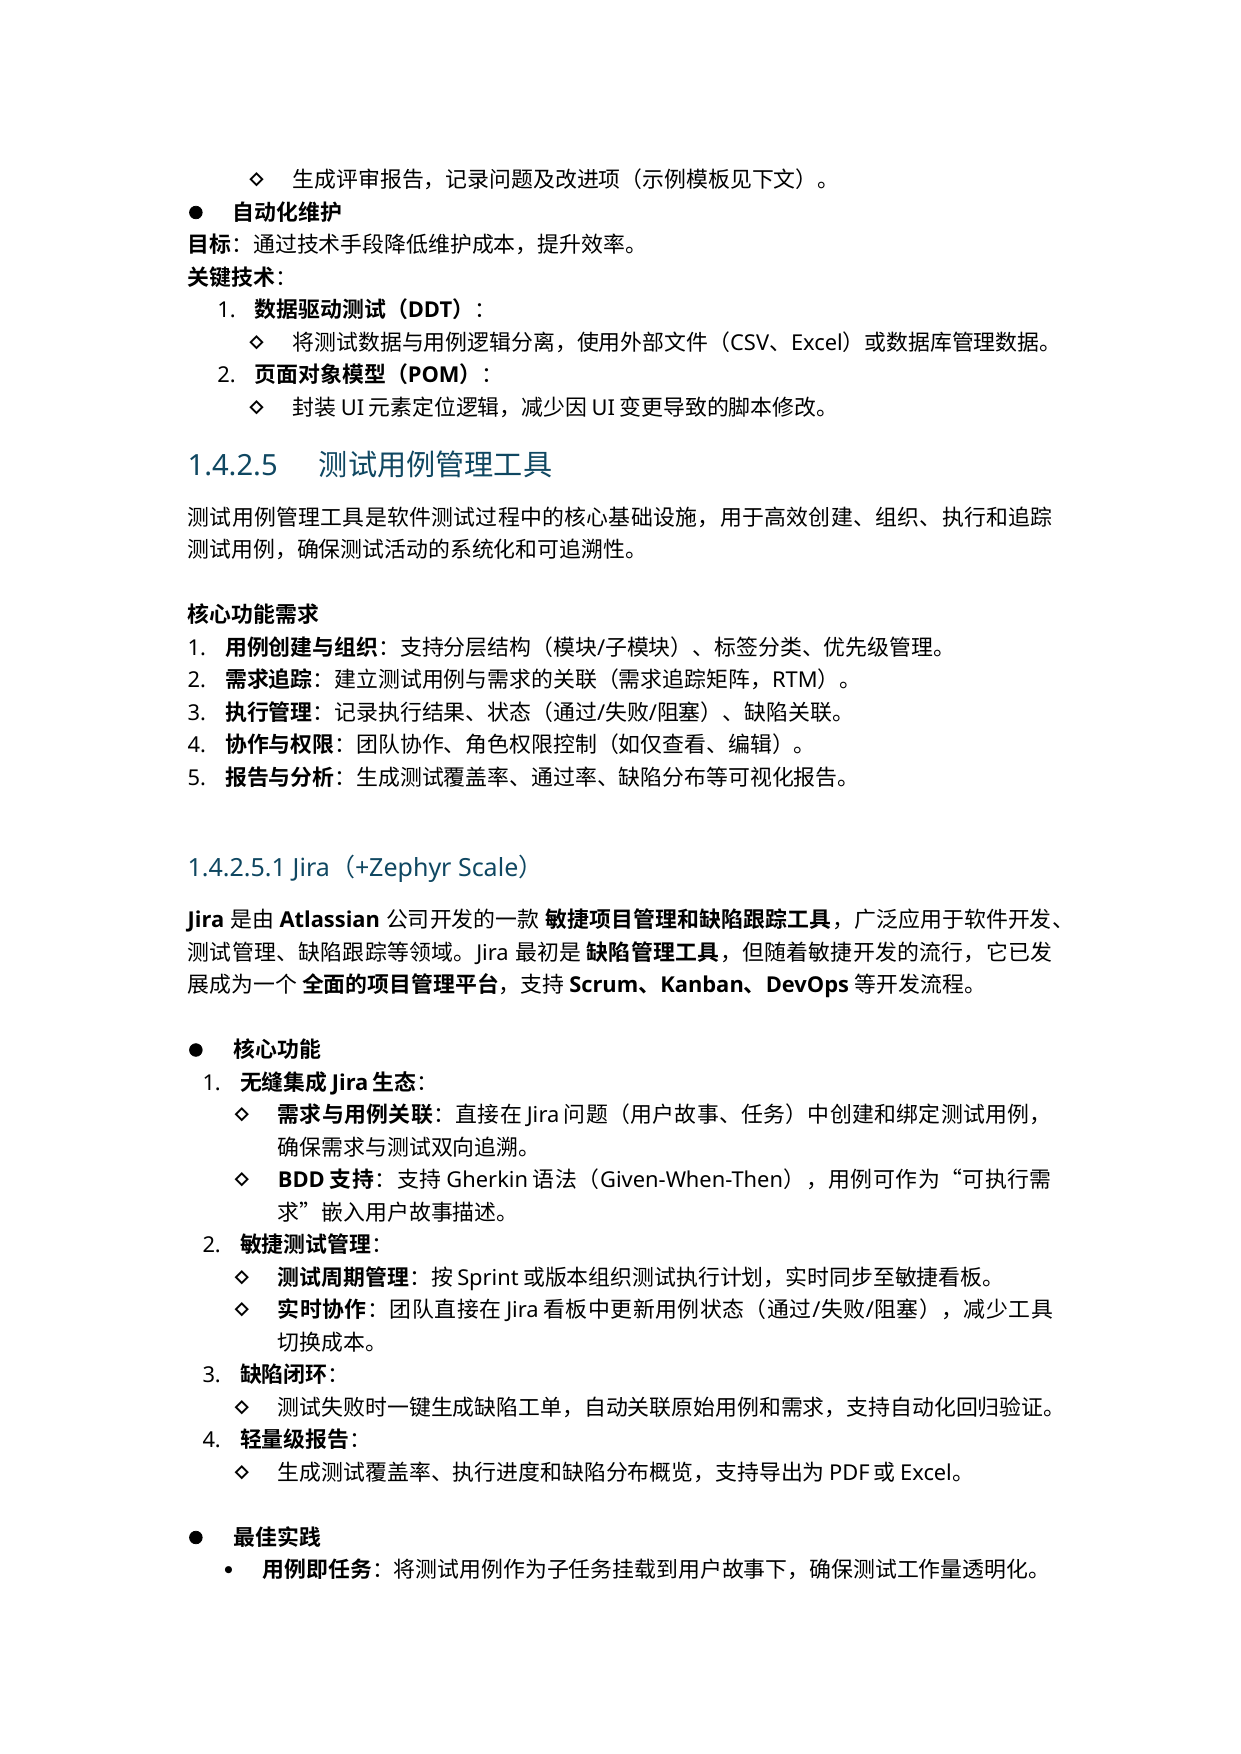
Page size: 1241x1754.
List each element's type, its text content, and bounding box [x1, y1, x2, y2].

list ​数据驱动测试（DDT）​： [217, 292, 1053, 324]
text 核心功能需求 [187, 597, 1053, 629]
subtitle 测试用例管理工具 [187, 430, 1053, 495]
list ​协作与权限：团队协作、角色权限控制（如仅查看、编辑）。 [187, 727, 1053, 759]
list ​实时协作：团队直接在Jira看板中更新用例状态（通过/失败/阻塞），减少工具切换成本。 [232, 1292, 1053, 1357]
list 将测试数据与用例逻辑分离，使用外部文件（CSV、Excel）或数据库管理数据。 [247, 324, 1053, 357]
list ​缺陷闭环： [202, 1357, 1053, 1389]
list ​执行管理：记录执行结果、状态（通过/失败/阻塞）、缺陷关联。 [187, 694, 1053, 727]
list ​需求与用例关联：直接在Jira问题（用户故事、任务）中创建和绑定测试用例，确保需求与测试双向追溯。 [232, 1097, 1053, 1162]
list 最佳实践 [187, 1519, 1053, 1552]
list 封装UI元素定位逻辑，减少因UI变更导致的脚本修改。 [247, 389, 1053, 422]
text 目标：通过技术手段降低维护成本，提升效率。 关键技术： [187, 227, 1053, 292]
list ​需求追踪：建立测试用例与需求的关联（需求追踪矩阵，RTM）。 [187, 662, 1053, 694]
list 生成测试覆盖率、执行进度和缺陷分布概览，支持导出为PDF或Excel。 [232, 1454, 1053, 1487]
text Jira 是由 Atlassian 公司开发的一款 敏捷项目管理和缺陷跟踪工具，广泛应用于软件开发、测试管理、缺陷跟踪等领域。Jira 最初是 缺陷管理工具，但随着敏捷开发的流行，它已发展成为一个 全面的项目管理平台，支持 Scrum、Kanban、DevOps 等开发流程。 [187, 902, 1053, 999]
list ​页面对象模型（POM）​： [217, 357, 1053, 389]
list 核心功能 [187, 1032, 1053, 1064]
list ​BDD支持：支持Gherkin语法（Given-When-Then），用例可作为“可执行需求”嵌入用户故事描述。 [232, 1162, 1053, 1227]
list ​敏捷测试管理： [202, 1227, 1053, 1259]
list ​轻量级报告： [202, 1422, 1053, 1454]
list ​测试周期管理：按Sprint或版本组织测试执行计划，实时同步至敏捷看板。 [232, 1259, 1053, 1292]
list ​用例即任务：将测试用例作为子任务挂载到用户故事下，确保测试工作量透明化。 [225, 1552, 1053, 1584]
list ​用例创建与组织：支持分层结构（模块/子模块）、标签分类、优先级管理。 [187, 629, 1053, 662]
list 测试失败时一键生成缺陷工单，自动关联原始用例和需求，支持自动化回归验证。 [232, 1389, 1053, 1422]
list ​报告与分析：生成测试覆盖率、通过率、缺陷分布等可视化报告。 [187, 759, 1053, 792]
list 自动化维护 [187, 194, 1053, 227]
text 测试用例管理工具是软件测试过程中的核心基础设施，用于高效创建、组织、执行和追踪测试用例，确保测试活动的系统化和可追溯性。 [187, 499, 1053, 564]
subtitle Jira（+Zephyr Scale） [187, 833, 1053, 898]
list 生成评审报告，记录问题及改进项（示例模板见下文）。 [247, 162, 1053, 194]
list ​无缝集成Jira生态： [202, 1064, 1053, 1097]
